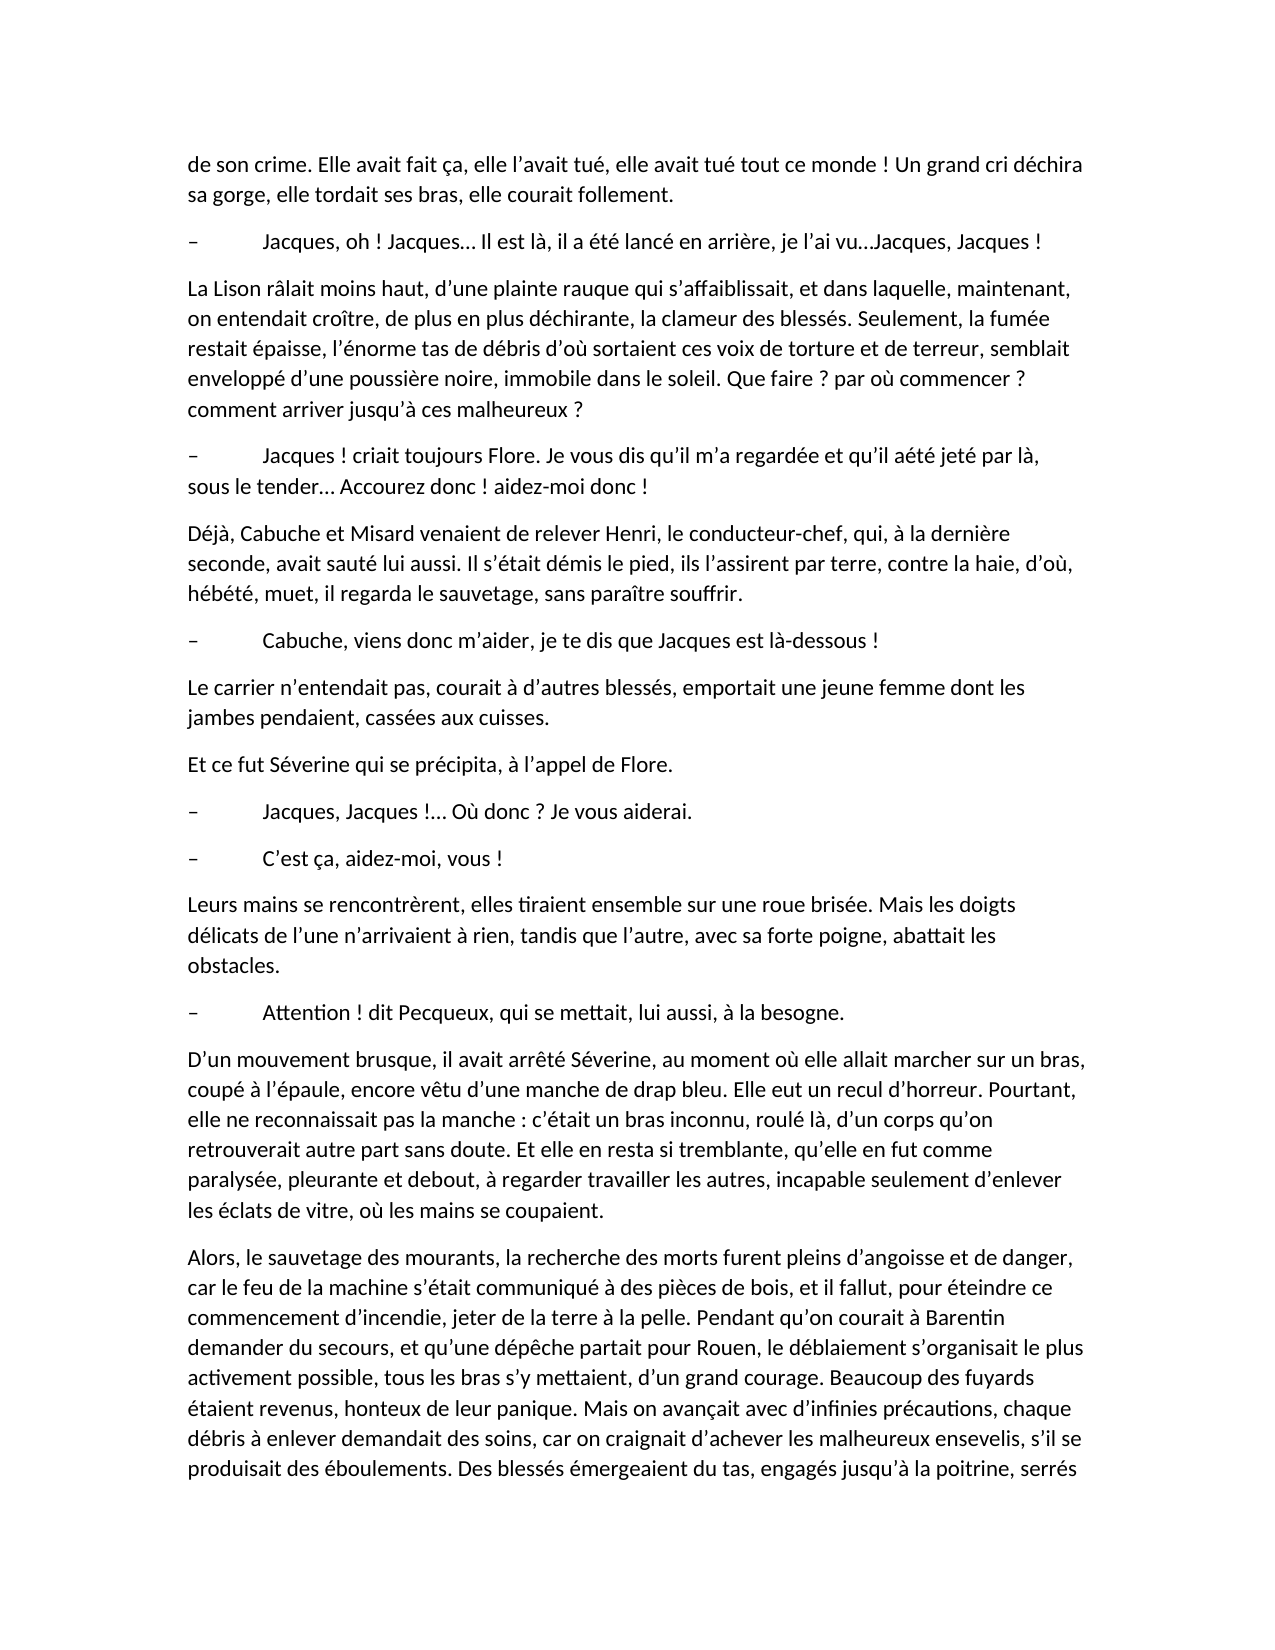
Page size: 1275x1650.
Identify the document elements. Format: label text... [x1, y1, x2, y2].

text – Jacques, Jacques !… Où donc ? Je vous aiderai. [187, 797, 1087, 825]
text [187, 150, 1087, 208]
text – Attention ! dit Pecqueux, qui se mettait, lui aussi, à la besogne. [187, 998, 1087, 1026]
text – Jacques, oh ! Jacques… Il est là, il a été lancé en arrière, je l’ai vu…Jacques, Jacques ! [187, 227, 1087, 255]
text Le carrier n’entendait pas, courait à d’autres blessés, emportait une jeune femme dont les jambes pendaient, cassées aux cuisses. [187, 673, 1087, 731]
text D’un mouvement brusque, il avait arrêté Séverine, au moment où elle allait marcher sur un bras, coupé à l’épaule, encore vêtu d’une manche de drap bleu. Elle eut un recul d’horreur. Pourtant, elle ne reconnaissait pas la manche : c’était un bras inconnu, roulé là, d’un corps qu’on retrouverait autre part sans doute. Et elle en resta si tremblante, qu’elle en fut comme paralysée, pleurante et debout, à regarder travailler les autres, incapable seulement d’enlever les éclats de vitre, où les mains se coupaient. [187, 1045, 1087, 1224]
text La Lison râlait moins haut, d’une plainte rauque qui s’affaiblissait, et dans laquelle, maintenant, on entendait croître, de plus en plus déchirante, la clameur des blessés. Seulement, la fumée restait épaisse, l’énorme tas de débris d’où sortaient ces voix de torture et de terreur, semblait enveloppé d’une poussière noire, immobile dans le soleil. Que faire ? par où commencer ? comment arriver jusqu’à ces malheureux ? [187, 274, 1087, 423]
text – Jacques ! criait toujours Flore. Je vous dis qu’il m’a regardée et qu’il aété jeté par là, sous le tender… Accourez donc ! aidez-moi donc ! [187, 442, 1087, 500]
text – Cabuche, viens donc m’aider, je te dis que Jacques est là-dessous ! [187, 626, 1087, 654]
text – C’est ça, aidez-moi, vous ! [187, 844, 1087, 872]
text Leurs mains se rencontrèrent, elles tiraient ensemble sur une roue brisée. Mais les doigts délicats de l’une n’arrivaient à rien, tandis que l’autre, avec sa forte poigne, abattait les obstacles. [187, 891, 1087, 979]
text Et ce fut Séverine qui se précipita, à l’appel de Flore. [187, 750, 1087, 778]
text Déjà, Cabuche et Misard venaient de relever Henri, le conducteur-chef, qui, à la dernière seconde, avait sauté lui aussi. Il s’était démis le pied, ils l’assirent par terre, contre la haie, d’où, hébété, muet, il regarda le sauvetage, sans paraître souffrir. [187, 519, 1087, 607]
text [187, 1243, 1087, 1482]
